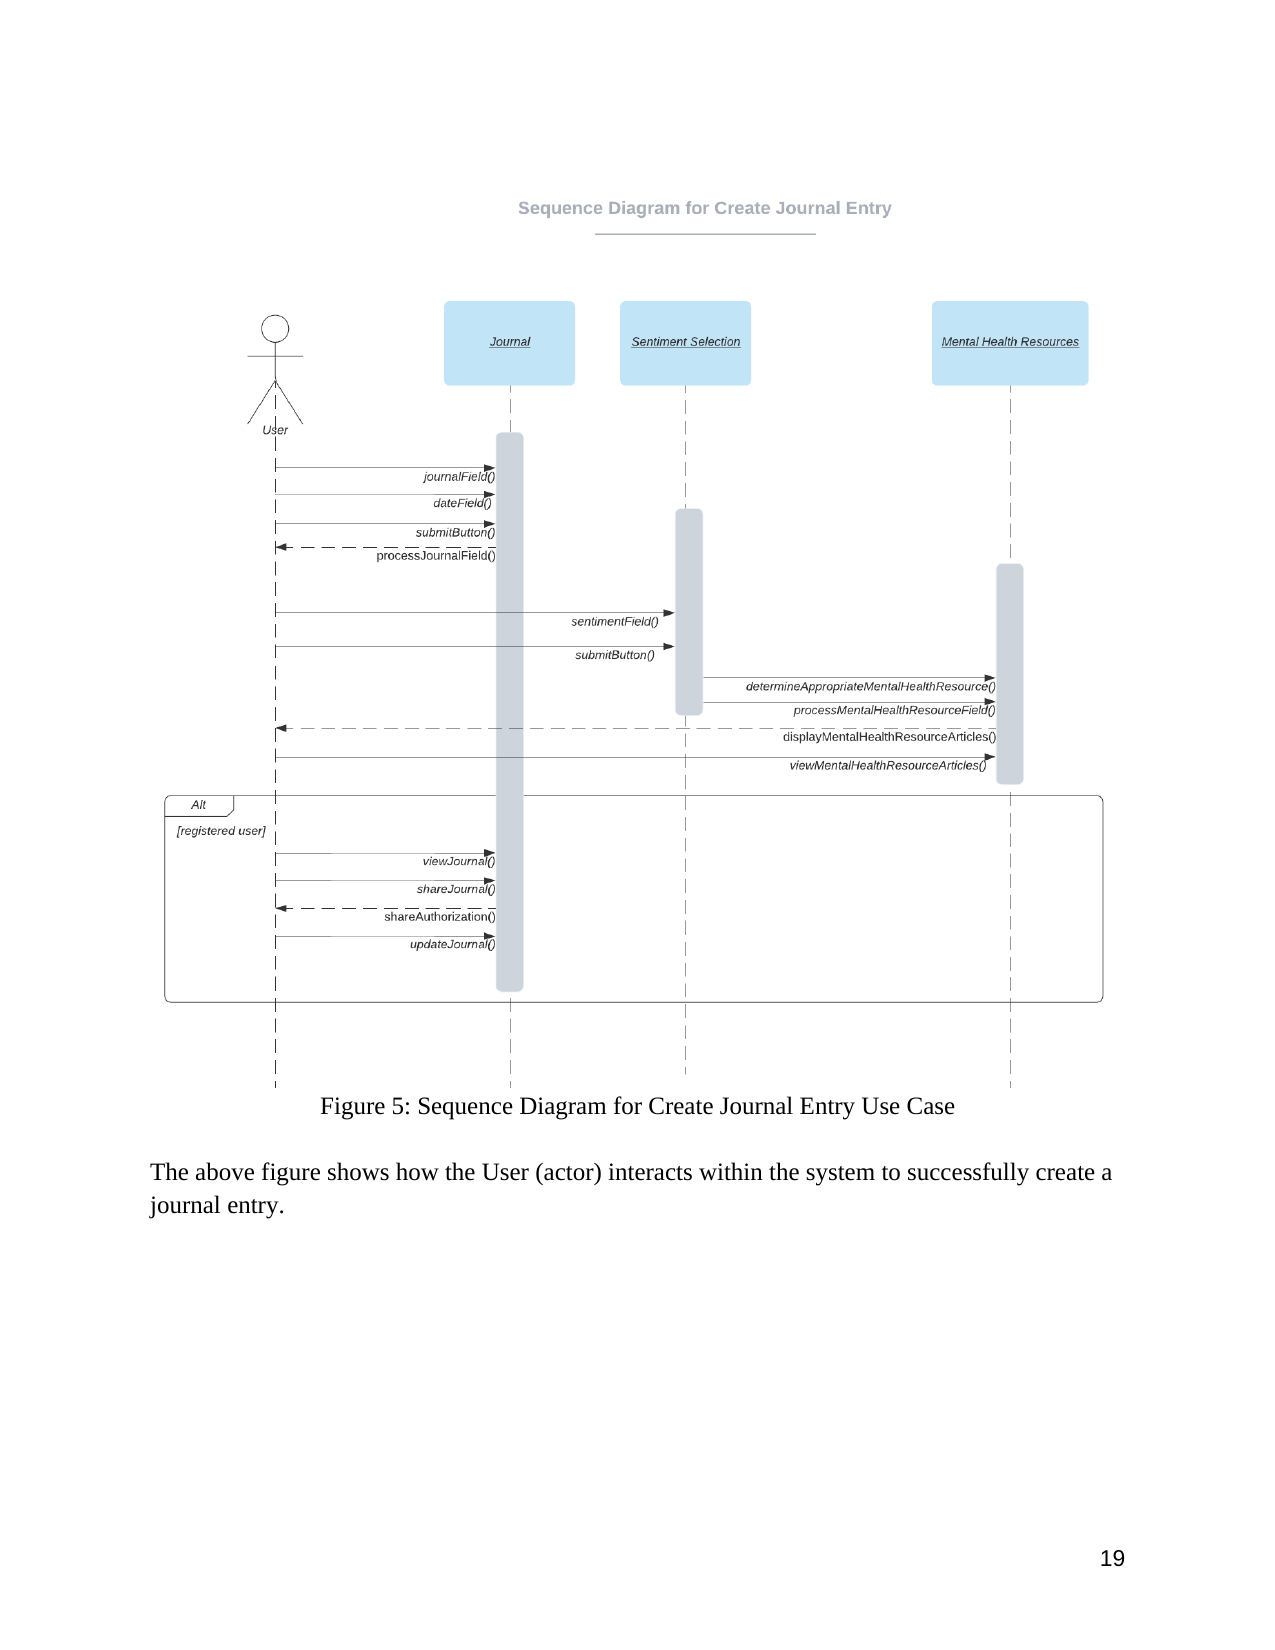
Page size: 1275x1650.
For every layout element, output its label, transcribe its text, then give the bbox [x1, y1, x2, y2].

text Figure 5: Sequence Diagram for Create Journal Entry Use Case [150, 1091, 1125, 1120]
picture [150, 150, 1125, 1088]
text The above figure shows how the User (actor) interacts within the system to successfully create a journal entry. [150, 1157, 1125, 1219]
